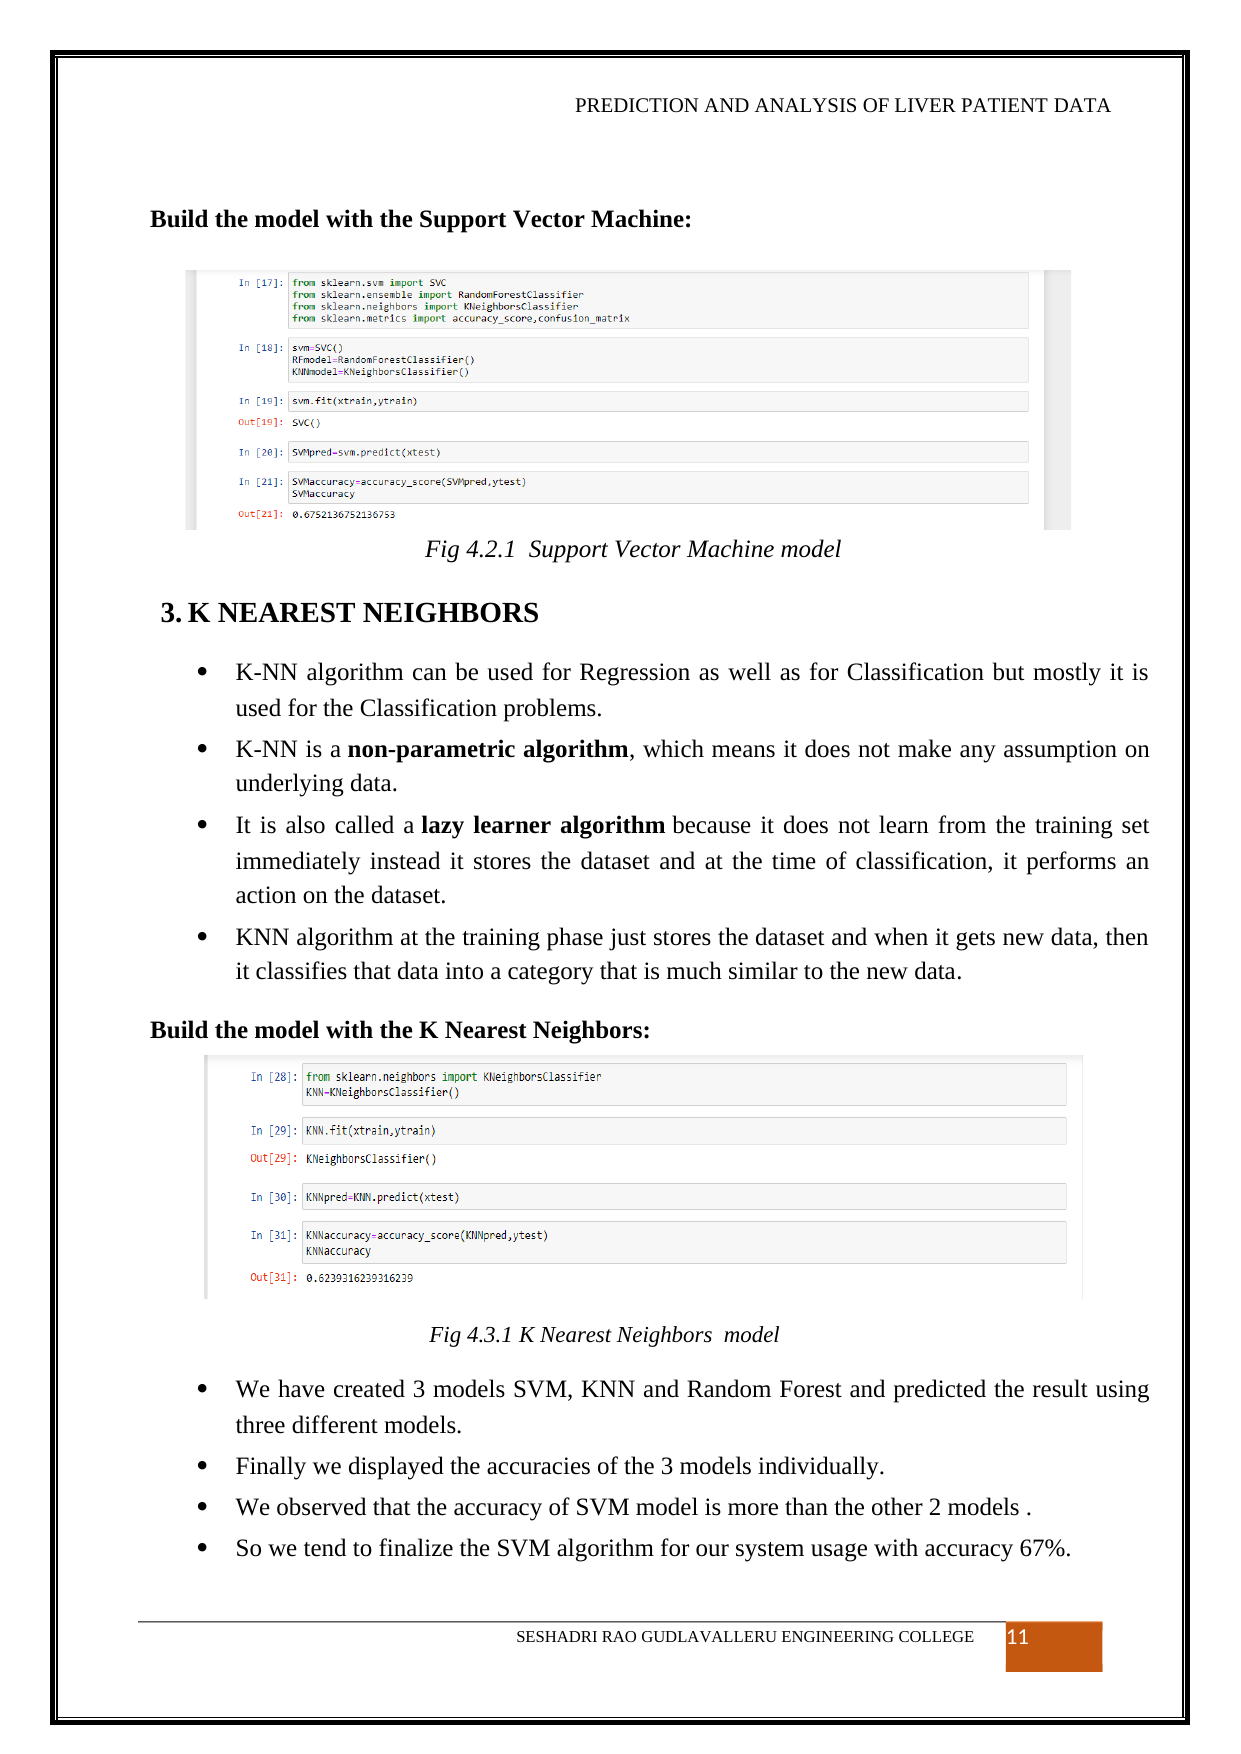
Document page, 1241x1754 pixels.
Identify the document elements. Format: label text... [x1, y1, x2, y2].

list So we tend to finalize the SVM algorithm for our system usage with accuracy 67%. [198, 1526, 1151, 1562]
list K-NN algorithm can be used for Regression as well as for Classification but mostly it is used for the Classification problems. [198, 651, 1151, 722]
list It is also called a lazy learner algorithm because it does not learn from the training set immediately instead it stores the dataset and at the time of classification, it performs an action on the dataset. [198, 804, 1151, 910]
list K NEAREST NEIGHBORS [160, 595, 1090, 628]
list Finally we displayed the accuracies of the 3 models individually. [198, 1444, 1151, 1480]
subtitle Build the model with the K Nearest Neighbors: [150, 1016, 1151, 1044]
text Fig 4.2.1 Support Vector Machine model [187, 534, 1151, 562]
list We have created 3 models SVM, KNN and Random Forest and predicted the result using three different models. [198, 1368, 1151, 1439]
list We observed that the accuracy of SVM model is more than the other 2 models . [198, 1485, 1151, 1521]
list K-NN is a non-parametric algorithm, which means it does not make any assumption on underlying data. [198, 727, 1151, 798]
picture [204, 1052, 1083, 1299]
list KNN algorithm at the training phase just stores the dataset and when it gets new data, then it classifies that data into a category that is much similar to the new data. [198, 916, 1151, 986]
text Fig 4.3.1 K Nearest Neighbors model [110, 1321, 1090, 1348]
picture [185, 270, 1072, 530]
subtitle Build the model with the Support Vector Machine: [150, 204, 1151, 233]
